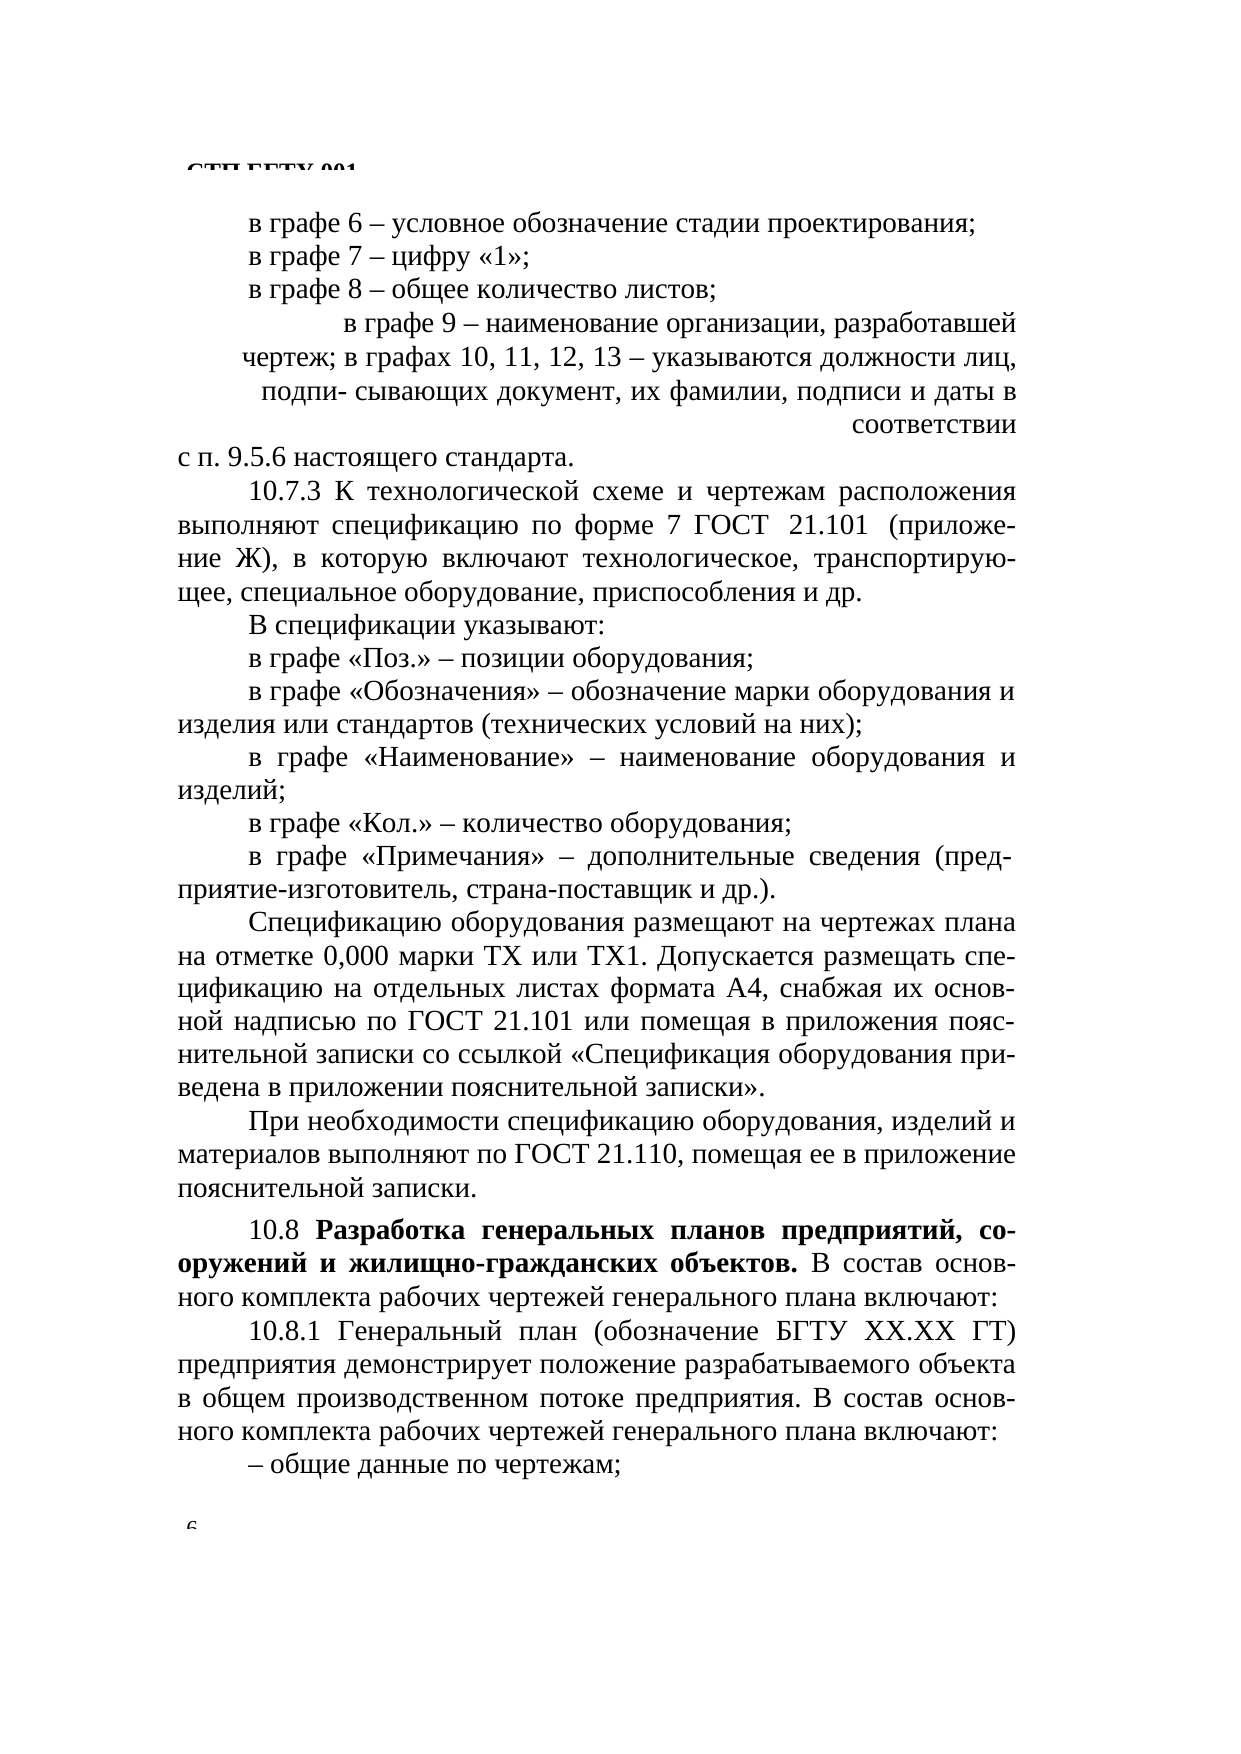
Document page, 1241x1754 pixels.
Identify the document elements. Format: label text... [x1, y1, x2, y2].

list общие данные по чертежам; [248, 1447, 1067, 1481]
text в графе 8 – общее количество листов; [248, 272, 1067, 306]
text в графе 9 – наименование организации, разработавшей чертеж; в графах 10, 11, 12, 13 – указываются должности лиц, подпи- сывающих документ, их фамилии, подписи и даты в соответствии [177, 306, 1017, 440]
text в графе «Кол.» – количество оборудования; [248, 806, 1067, 839]
text с п. 9.5.6 настоящего стандарта. [177, 440, 1067, 473]
list Разработка генеральных планов предприятий, со- оружений и жилищно-гражданских объектов. В состав основ- ного комплекта рабочих чертежей генерального плана включают: [177, 1212, 1016, 1313]
text в графе «Примечания» – дополнительные сведения (пред- [248, 839, 1067, 872]
text приятие-изготовитель, страна-поставщик и др.). [177, 872, 1067, 905]
text в графе «Обозначения» – обозначение марки оборудования и изделия или стандартов (технических условий на них); [177, 674, 1016, 740]
text в графе «Наименование» – наименование оборудования и изделий; [177, 740, 1016, 806]
text В спецификации указывают: [248, 607, 1067, 641]
text в графе 6 – условное обозначение стадии проектирования; в графе 7 – цифру «1»; [248, 205, 977, 272]
text Спецификацию оборудования размещают на чертежах плана на отметке 0,000 марки ТХ или ТХ1. Допускается размещать спе- цификацию на отдельных листах формата А4, снабжая их основ- ной надписью по ГОСТ 21.101 или помещая в приложения пояс- нительной записки со ссылкой «Спецификация оборудования при- ведена в приложении пояснительной записки». [177, 905, 1016, 1103]
text в графе «Поз.» – позиции оборудования; [248, 641, 1067, 674]
text При необходимости спецификацию оборудования, изделий и материалов выполняют по ГОСТ 21.110, помещая ее в приложение пояснительной записки. [177, 1103, 1016, 1204]
list К технологической схеме и чертежам расположения выполняют спецификацию по форме 7 ГОСТ 21.101 (приложе- ние Ж), в которую включают технологическое, транспортирую- щее, специальное оборудование, приспособления и др. [177, 473, 1016, 607]
list Генеральный план (обозначение БГТУ XX.XX ГТ) предприятия демонстрирует положение разрабатываемого объекта в общем производственном потоке предприятия. В состав основ- ного комплекта рабочих чертежей генерального плана включают: [177, 1313, 1016, 1447]
